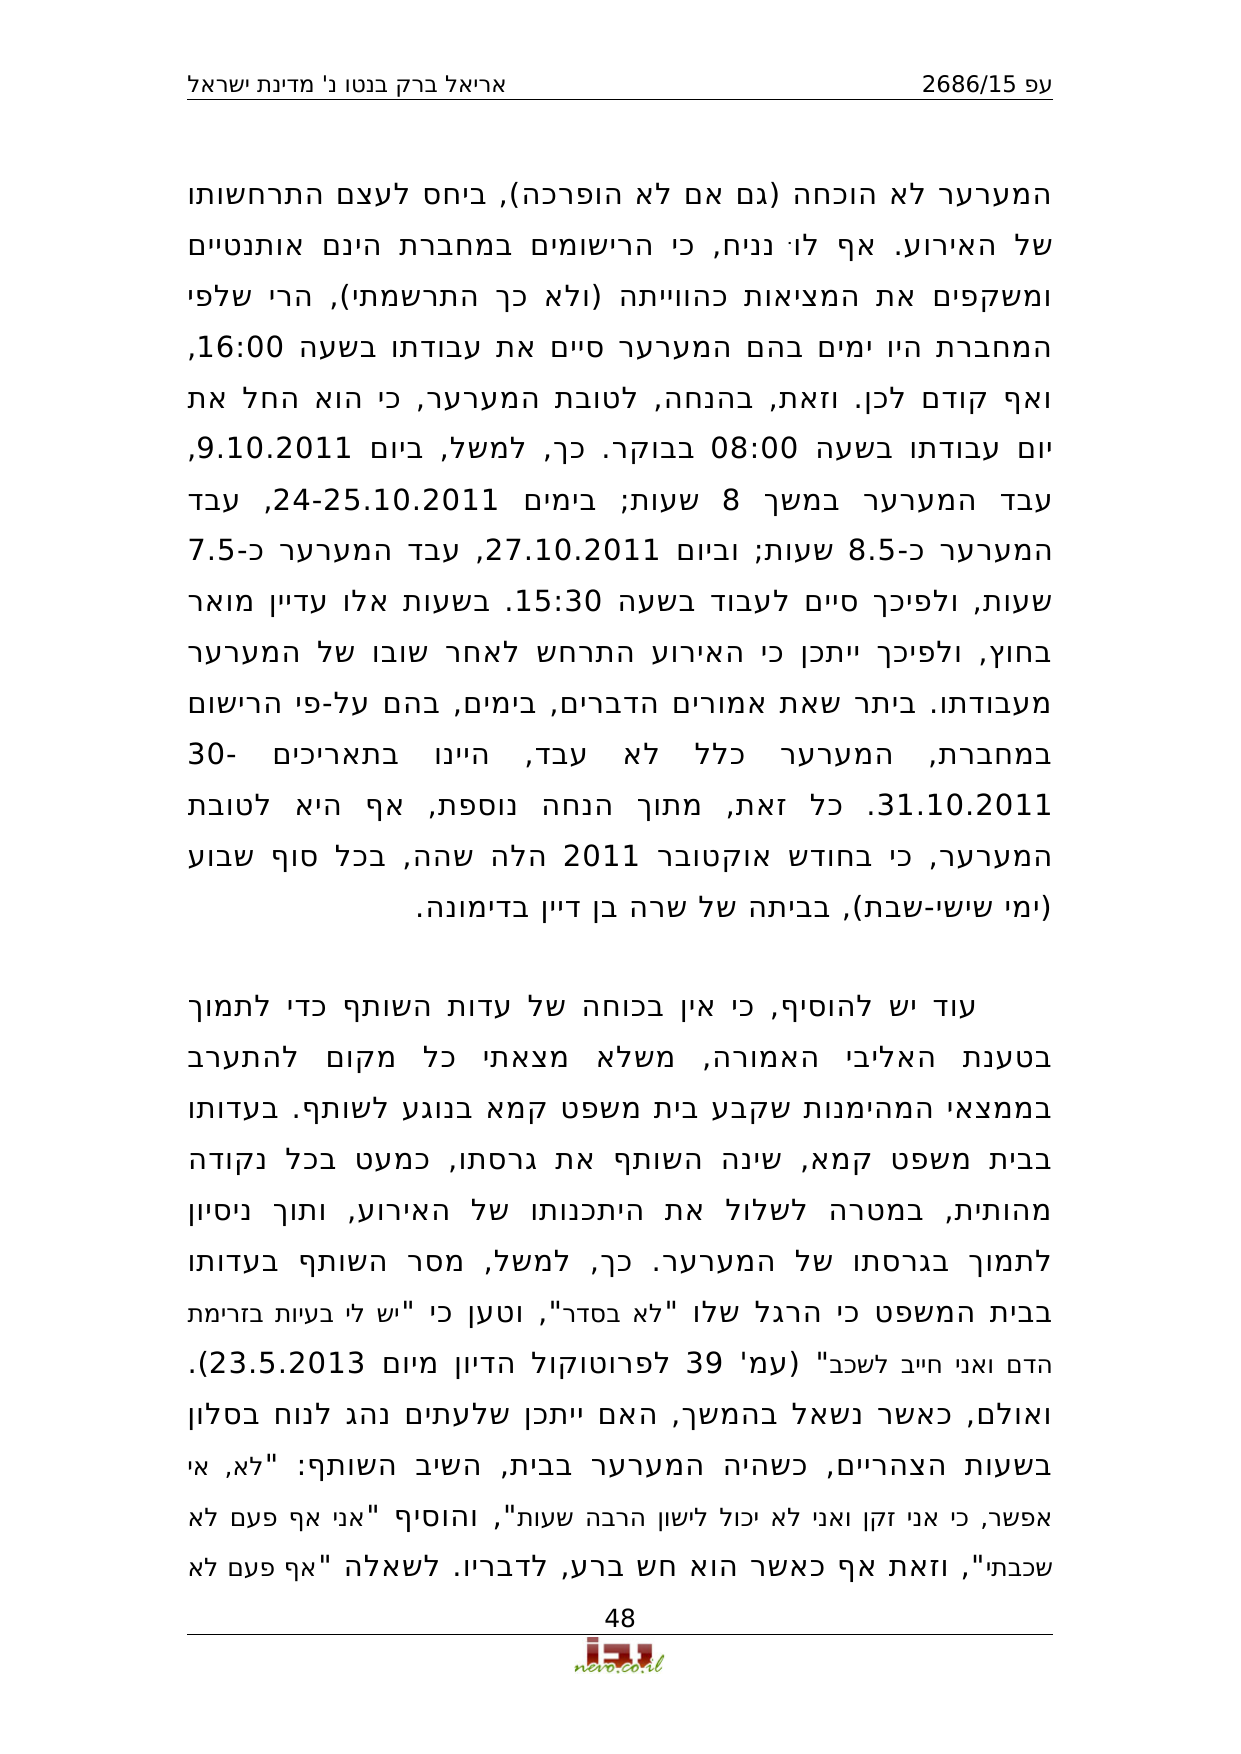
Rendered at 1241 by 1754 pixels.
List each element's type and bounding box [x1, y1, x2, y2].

text [187, 177, 1053, 924]
picture [574, 1637, 666, 1674]
text [187, 989, 1053, 1584]
